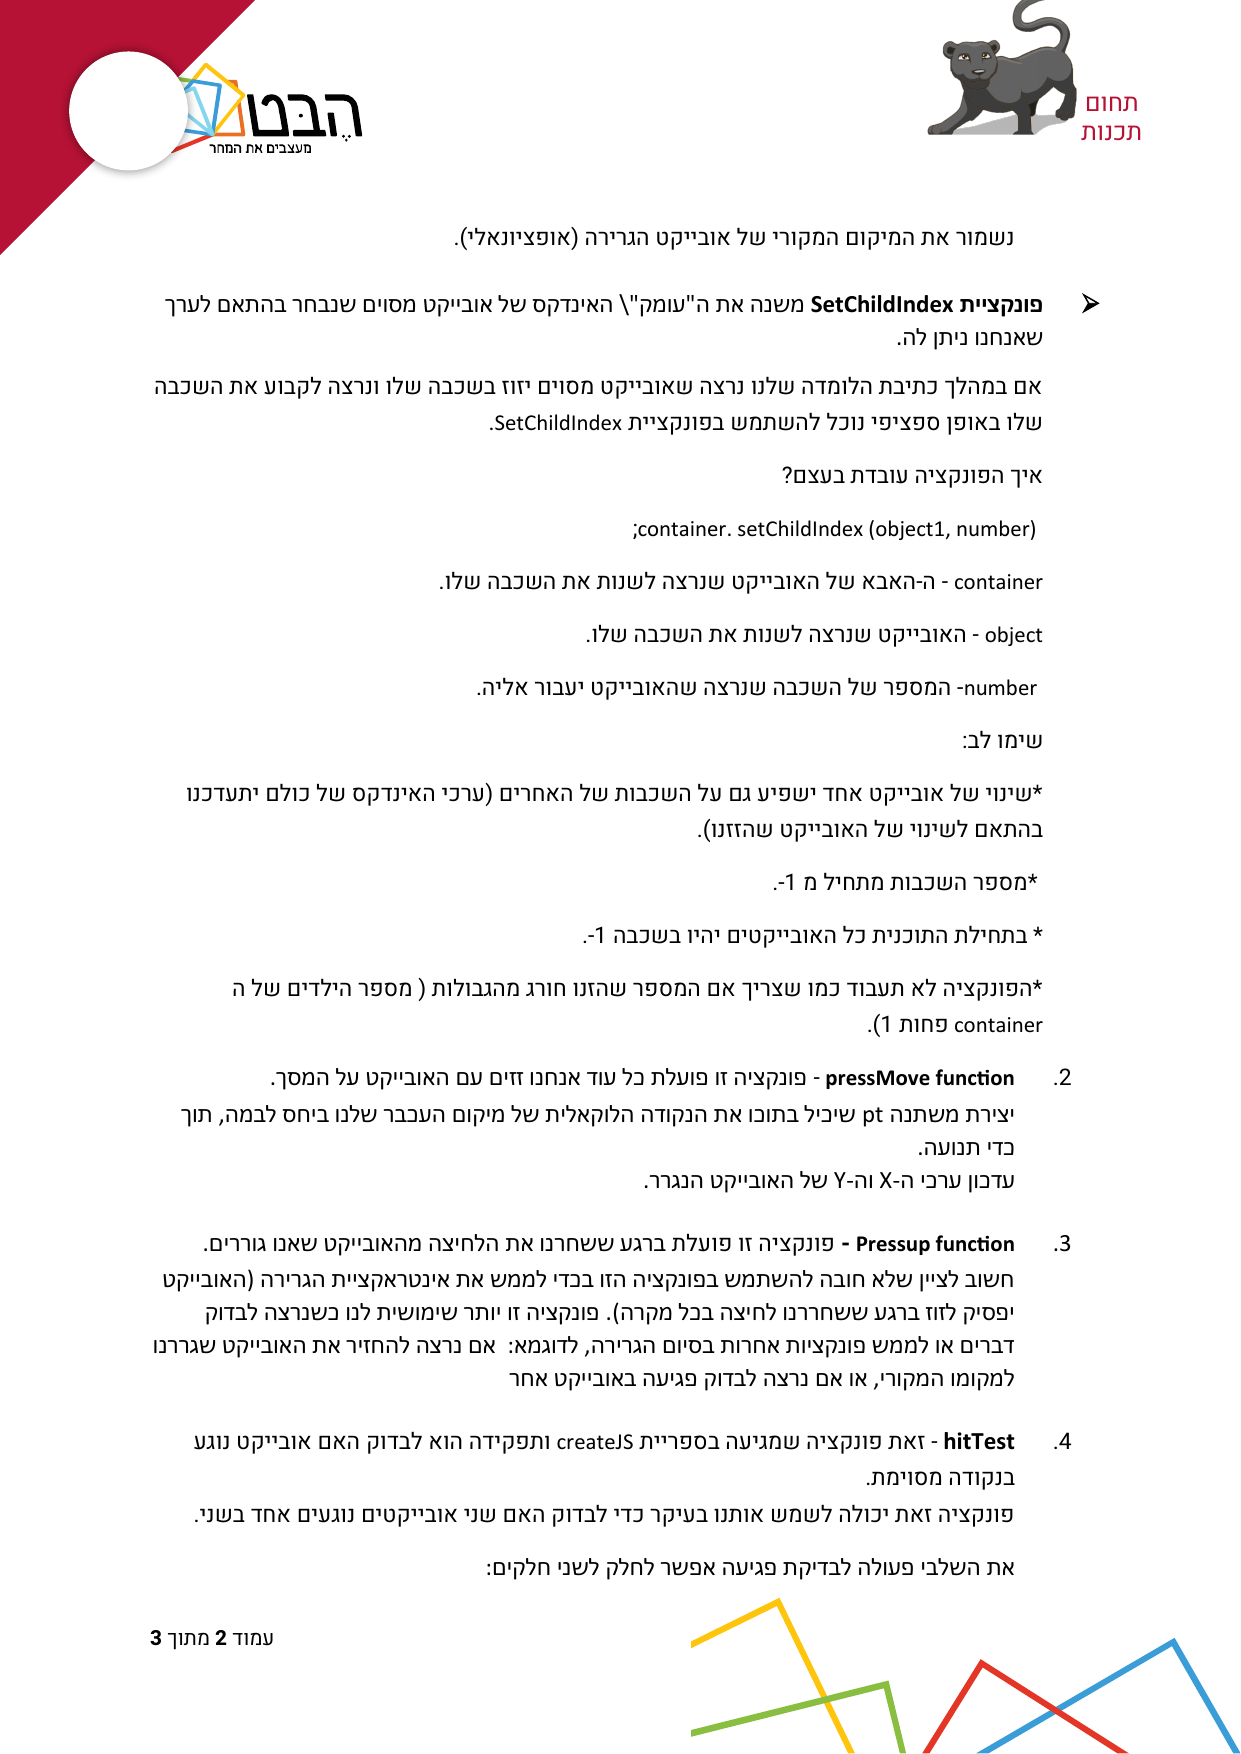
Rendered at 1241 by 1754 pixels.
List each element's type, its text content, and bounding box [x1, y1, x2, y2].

text number- המספר של השכבה שנרצה שהאובייקט יעבור אליה. [150, 671, 1043, 705]
list נשמור את המיקום המקורי של אובייקט הגרירה (אופציונאלי). [150, 222, 1015, 255]
list יצירת משתנה pt שיכיל בתוכו את הנקודה הלוקאלית של מיקום העכבר שלנו ביחס לבמה, תוך כדי תנועה. [150, 1098, 1015, 1161]
list חשוב לציין שלא חובה להשתמש בפונקציה הזו בכדי לממש את אינטראקציית הגרירה (האובייקט יפסיק לזוז ברגע ששחררנו לחיצה בכל מקרה). פונקציה זו יותר שימושית לנו כשנרצה לבדוק דברים או לממש פונקציות אחרות בסיום הגרירה, לדוגמא: אם נרצה להחזיר את האובייקט שגררנו למקומו המקורי, או אם נרצה לבדוק פגיעה באובייקט אחר [150, 1263, 1015, 1393]
text *הפונקציה לא תעבוד כמו שצריך אם המספר שהזנו חורג מהגבולות ( מספר הילדים של ה container פחות 1). [150, 972, 1043, 1042]
list פונקציית SetChildIndex משנה את ה"עומק"\ האינדקס של אובייקט מסוים שנבחר בהתאם לערך שאנחנו ניתן לה. [150, 288, 1081, 351]
list פונקציה זאת יכולה לשמש אותנו בעיקר כדי לבדוק האם שני אובייקטים נוגעים אחד בשני. [150, 1498, 1015, 1532]
list עדכון ערכי ה-X וה-Y של האובייקט הנגרר. [150, 1164, 1015, 1194]
text שימו לב: [150, 724, 1043, 758]
list hitTest - זאת פונקציה שמגיעה בספריית createJS ותפקידה הוא לבדוק האם אובייקט נוגע בנקודה מסוימת. [150, 1425, 1053, 1495]
text *שינוי של אובייקט אחד ישפיע גם על השכבות של האחרים (ערכי האינדקס של כולם יתעדכנו בהתאם לשינוי של האובייקט שהזזנו). [150, 777, 1043, 847]
text *מספר השכבות מתחיל מ 1-. [150, 866, 1043, 900]
text container. setChildIndex (object1, number); [150, 513, 1043, 546]
text איך הפונקציה עובדת בעצם? [150, 460, 1043, 493]
text אם במהלך כתיבת הלומדה שלנו נרצה שאובייקט מסוים יזוז בשכבה שלו ונרצה לקבוע את השכבה שלו באופן ספציפי נוכל להשתמש בפונקציית SetChildIndex. [150, 371, 1043, 440]
picture [918, 0, 1085, 135]
text container - ה-האבא של האובייקט שנרצה לשנות את השכבה שלו. [150, 566, 1043, 599]
text את השלבי פעולה לבדיקת פגיעה אפשר לחלק לשני חלקים: [150, 1551, 1015, 1581]
list Pressup function - פונקציה זו פועלת ברגע ששחרנו את הלחיצה מהאובייקט שאנו גוררים. [150, 1227, 1053, 1261]
text object - האובייקט שנרצה לשנות את השכבה שלו. [150, 618, 1043, 652]
list pressMove function - פונקציה זו פועלת כל עוד אנחנו זזים עם האובייקט על המסך. [150, 1061, 1053, 1095]
text * בתחילת התוכנית כל האובייקטים יהיו בשכבה 1-. [150, 919, 1043, 953]
